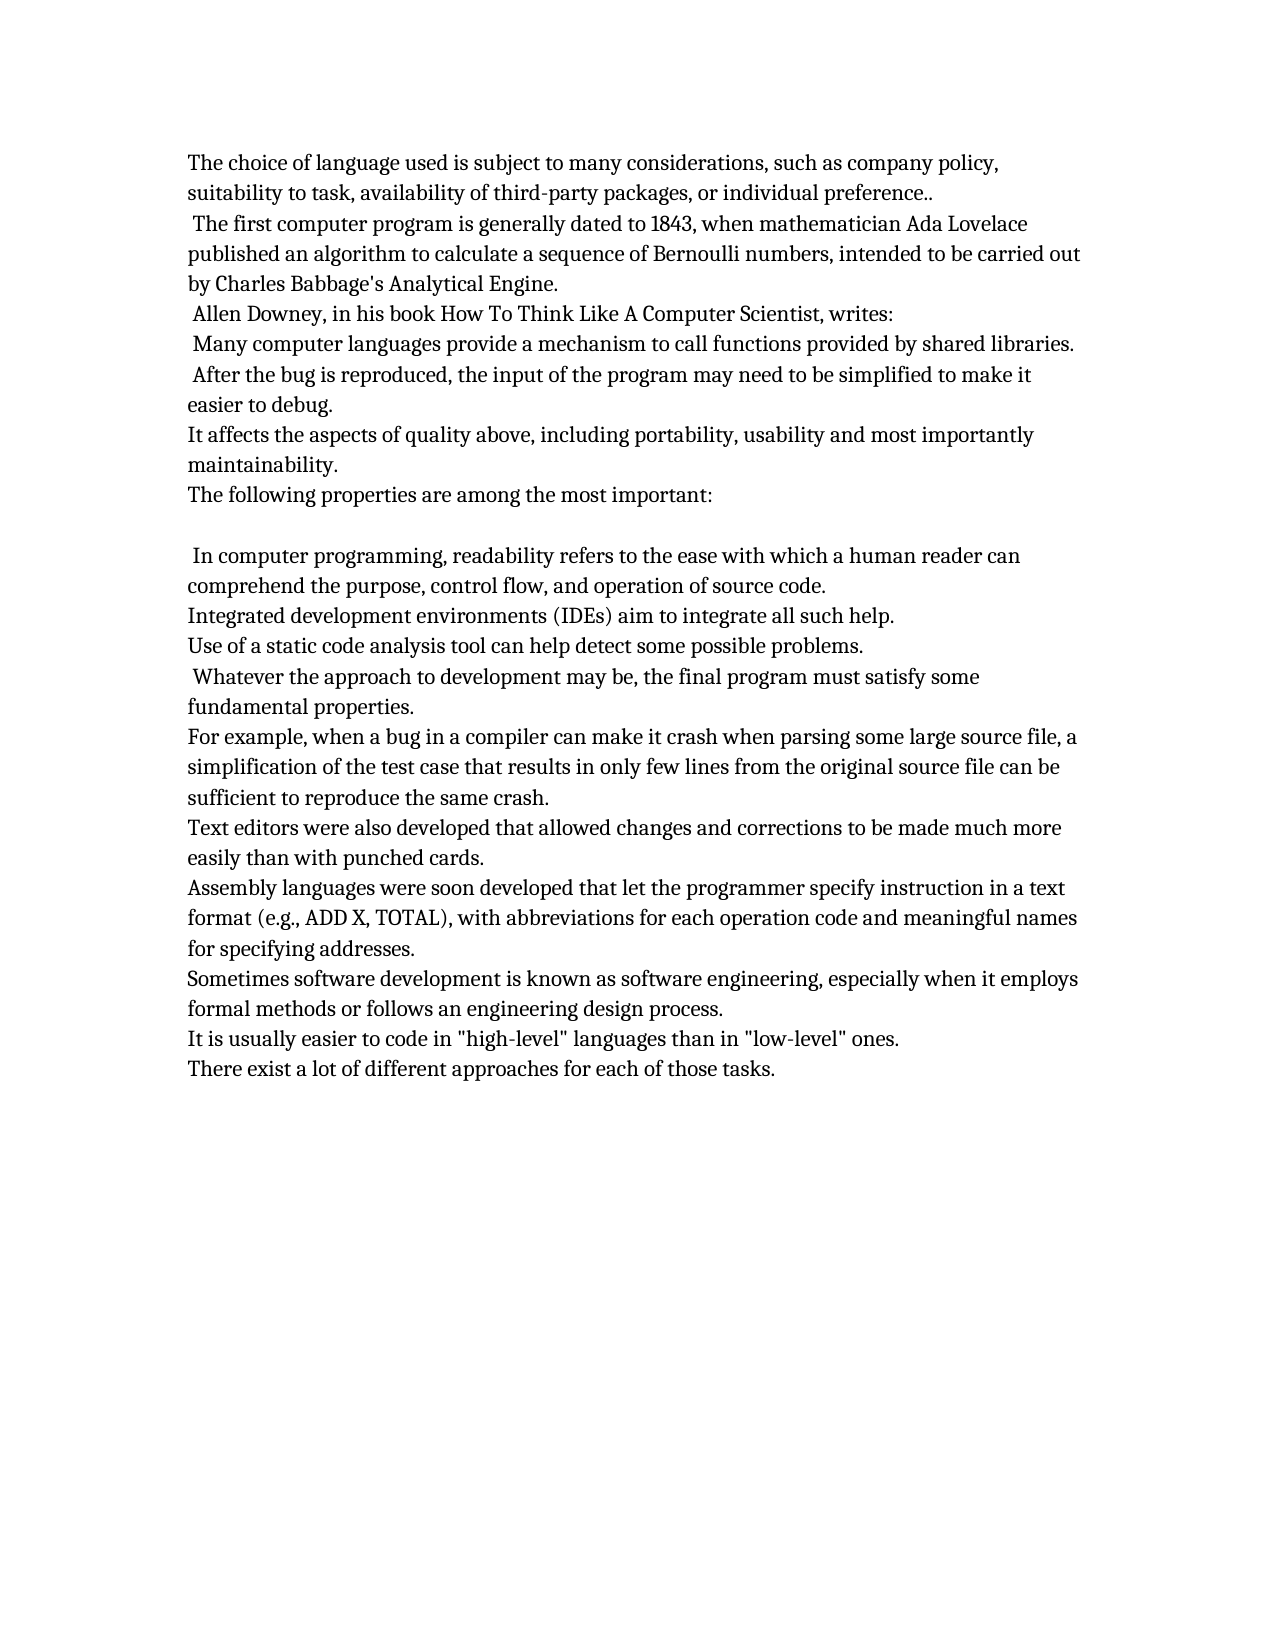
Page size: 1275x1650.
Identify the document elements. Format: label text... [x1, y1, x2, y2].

text The choice of language used is subject to many considerations, such as company policy, suitability to task, availability of third-party packages, or individual preference.. The first computer program is generally dated to 1843, when mathematician Ada Lovelace published an algorithm to calculate a sequence of Bernoulli numbers, intended to be carried out by Charles Babbage's Analytical Engine. Allen Downey, in his book How To Think Like A Computer Scientist, writes: Many computer languages provide a mechanism to call functions provided by shared libraries. After the bug is reproduced, the input of the program may need to be simplified to make it easier to debug. It affects the aspects of quality above, including portability, usability and most importantly maintainability. The following properties are among the most important: In computer programming, readability refers to the ease with which a human reader can comprehend the purpose, control flow, and operation of source code. Integrated development environments (IDEs) aim to integrate all such help. Use of a static code analysis tool can help detect some possible problems. Whatever the approach to development may be, the final program must satisfy some fundamental properties. For example, when a bug in a compiler can make it crash when parsing some large source file, a simplification of the test case that results in only few lines from the original source file can be sufficient to reproduce the same crash. Text editors were also developed that allowed changes and corrections to be made much more easily than with punched cards. Assembly languages were soon developed that let the programmer specify instruction in a text format (e.g., ADD X, TOTAL), with abbreviations for each operation code and meaningful names for specifying addresses. Sometimes software development is known as software engineering, especially when it employs formal methods or follows an engineering design process. It is usually easier to code in "high-level" languages than in "low-level" ones. There exist a lot of different approaches for each of those tasks. [187, 150, 1087, 1083]
